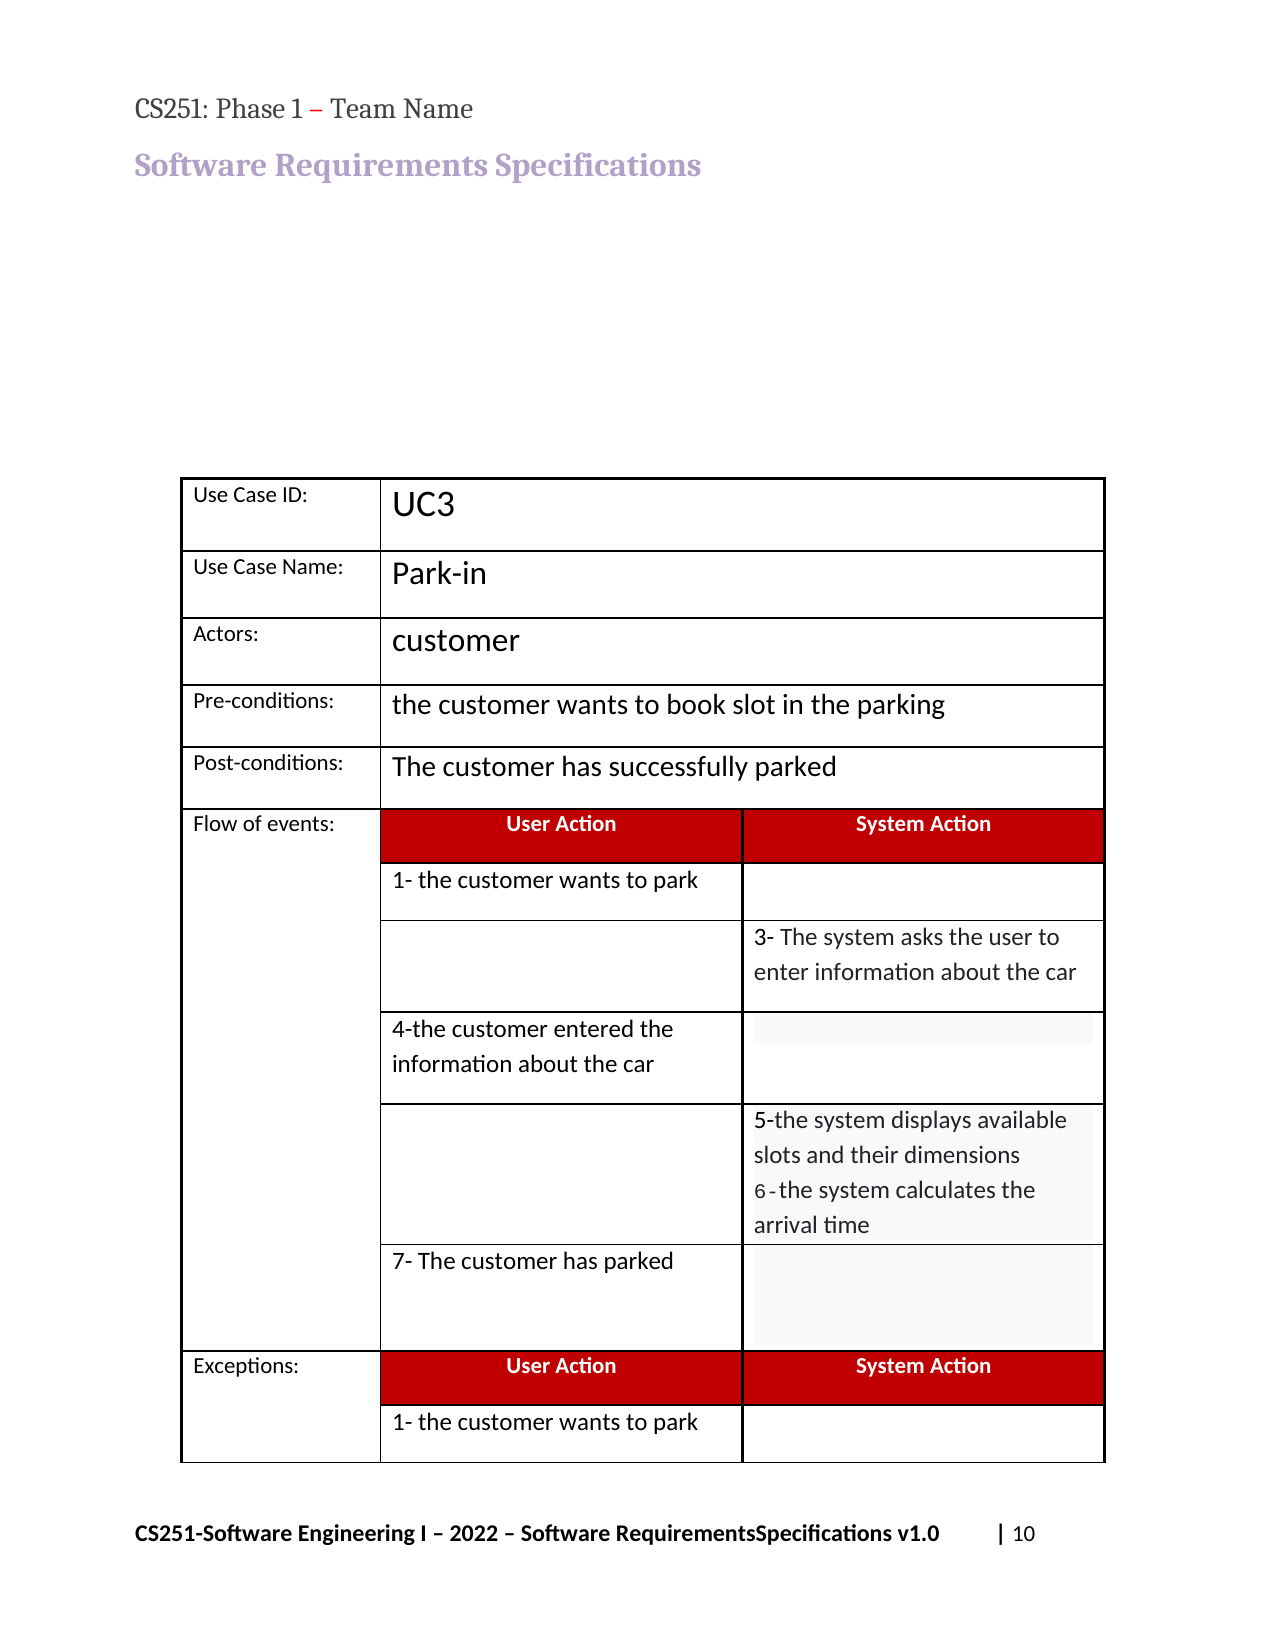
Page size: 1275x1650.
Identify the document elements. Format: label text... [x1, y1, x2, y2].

table_cell Post-conditions: [183, 748, 380, 808]
table_cell The customer has successfully parked [381, 748, 1103, 808]
table_cell Use Case Name: [183, 552, 380, 617]
table_cell customer [381, 619, 1103, 684]
table_header Use Case ID: [183, 480, 380, 550]
table_cell [744, 1406, 1103, 1461]
table_cell 1- the customer wants to park [381, 1406, 741, 1461]
table_header UC3 [381, 480, 1103, 550]
table_cell 5-the system displays available slots and their dimensions 6-the system calculates the arrival time [744, 1105, 1103, 1244]
table_cell [381, 1105, 741, 1244]
table_cell [744, 864, 1103, 919]
table_cell 4-the customer entered the information about the car [381, 1013, 741, 1103]
table_cell System Action [744, 810, 1103, 862]
table_cell Actors: [183, 619, 380, 684]
table_cell [381, 921, 741, 1011]
table_cell 3- The system asks the user to enter information about the car [744, 921, 1103, 1011]
table_cell Flow of events: [183, 810, 380, 1350]
table_cell Park-in [381, 552, 1103, 617]
table_cell [744, 1013, 1103, 1103]
table_cell User Action [381, 810, 741, 862]
table_cell 7- The customer has parked [381, 1245, 741, 1350]
table_cell 1- the customer wants to park [381, 864, 741, 919]
table_cell Pre-conditions: [183, 686, 380, 746]
table_cell Exceptions: [183, 1352, 380, 1461]
table_cell User Action [381, 1352, 741, 1404]
table_cell [744, 1245, 1103, 1350]
table_cell System Action [744, 1352, 1103, 1404]
table_cell the customer wants to book slot in the parking [381, 686, 1103, 746]
